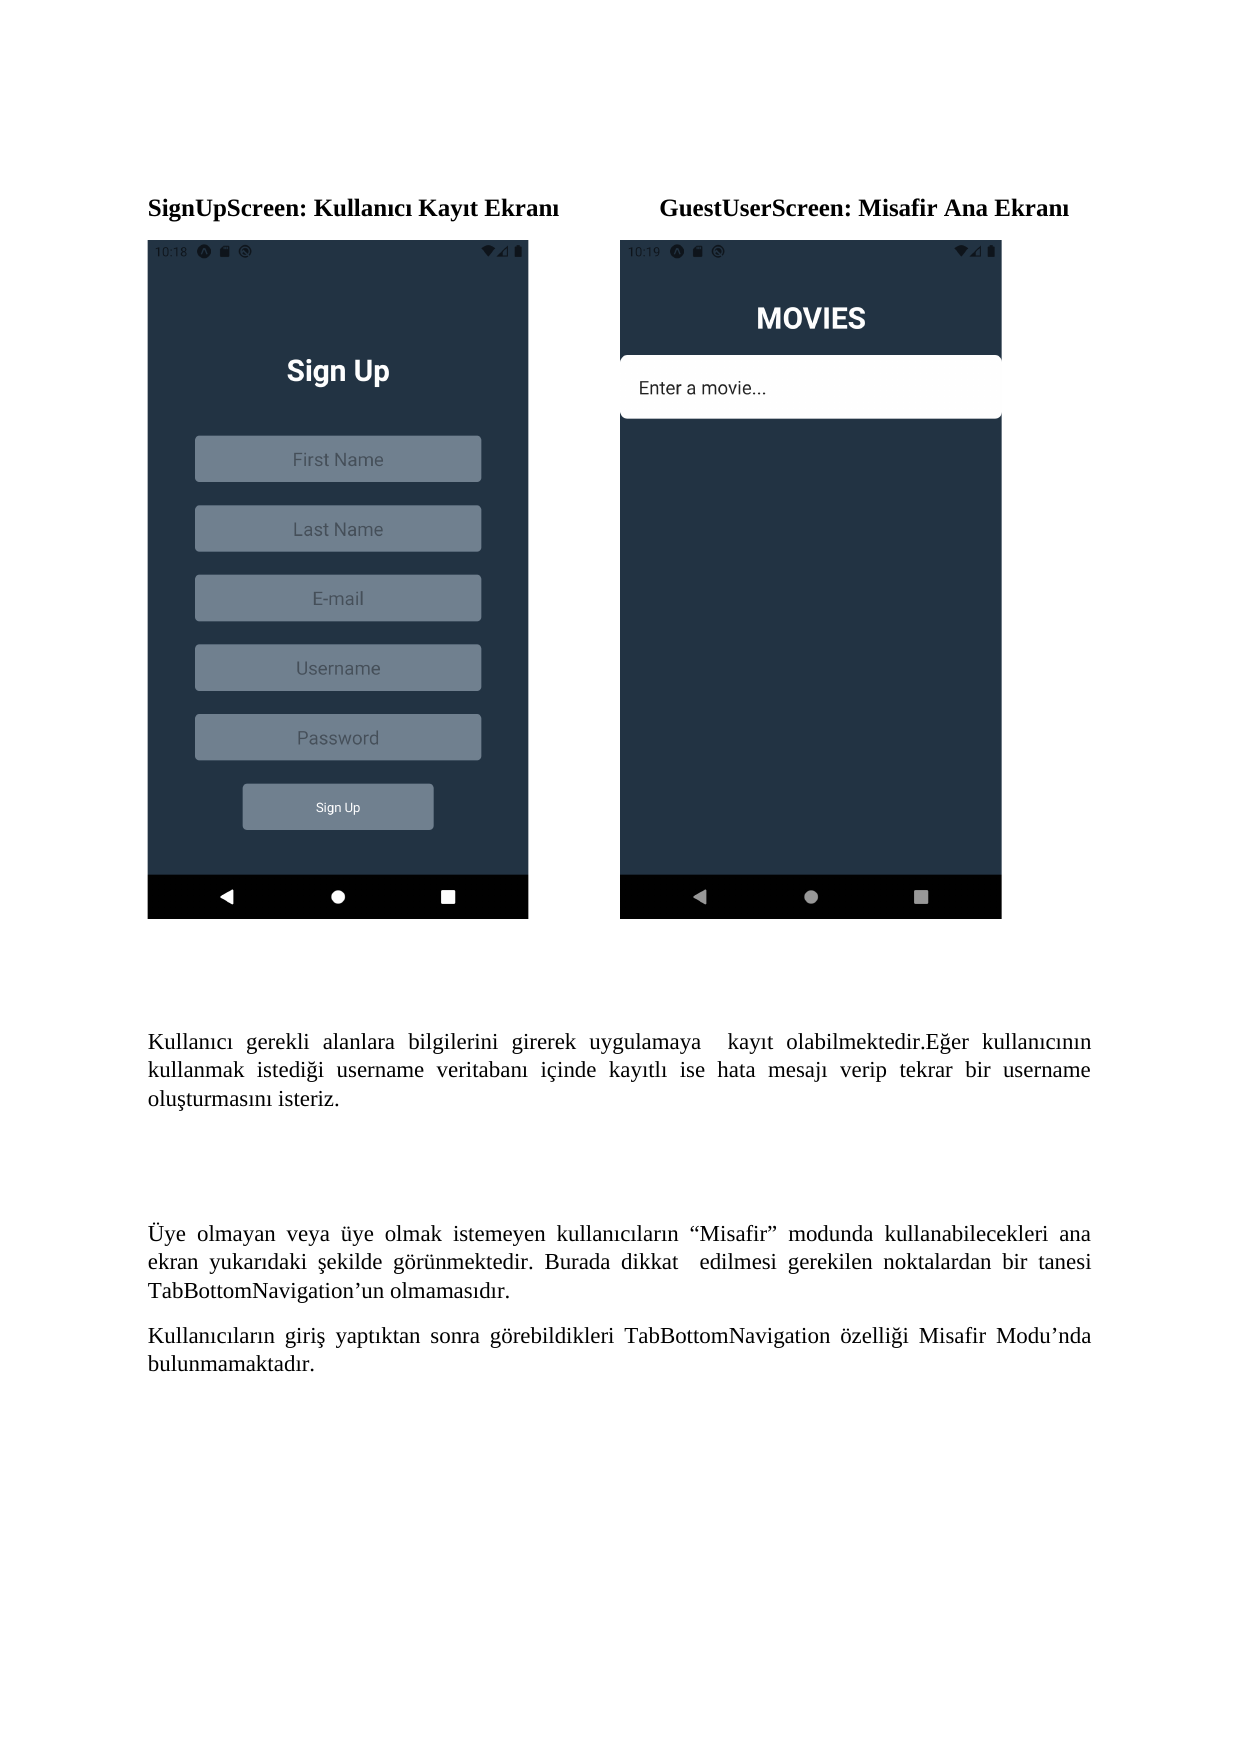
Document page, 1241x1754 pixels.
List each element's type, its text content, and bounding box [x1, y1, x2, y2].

picture [147, 240, 529, 919]
text Kullanıcıların giriş yaptıktan sonra görebildikleri TabBottomNavigation özelliği Misafir Modu’nda bulunmamaktadır. [148, 1322, 1093, 1377]
text Üye olmayan veya üye olmak istemeyen kullanıcıların “Misafir” modunda kullanabilecekleri ana ekran yukarıdaki şekilde görünmektedir. Burada dikkat edilmesi gerekilen noktalardan bir tanesi TabBottomNavigation’un olmamasıdır. [148, 1220, 1093, 1303]
text SignUpScreen: Kullanıcı Kayıt Ekranı GuestUserScreen: Misafir Ana Ekranı [148, 193, 1093, 221]
picture [620, 240, 1002, 919]
text Kullanıcı gerekli alanlara bilgilerini girerek uygulamaya kayıt olabilmektedir.Eğer kullanıcının kullanmak istediği username veritabanı içinde kayıtlı ise hata mesajı verip tekrar bir username oluşturmasını isteriz. [148, 1028, 1093, 1111]
